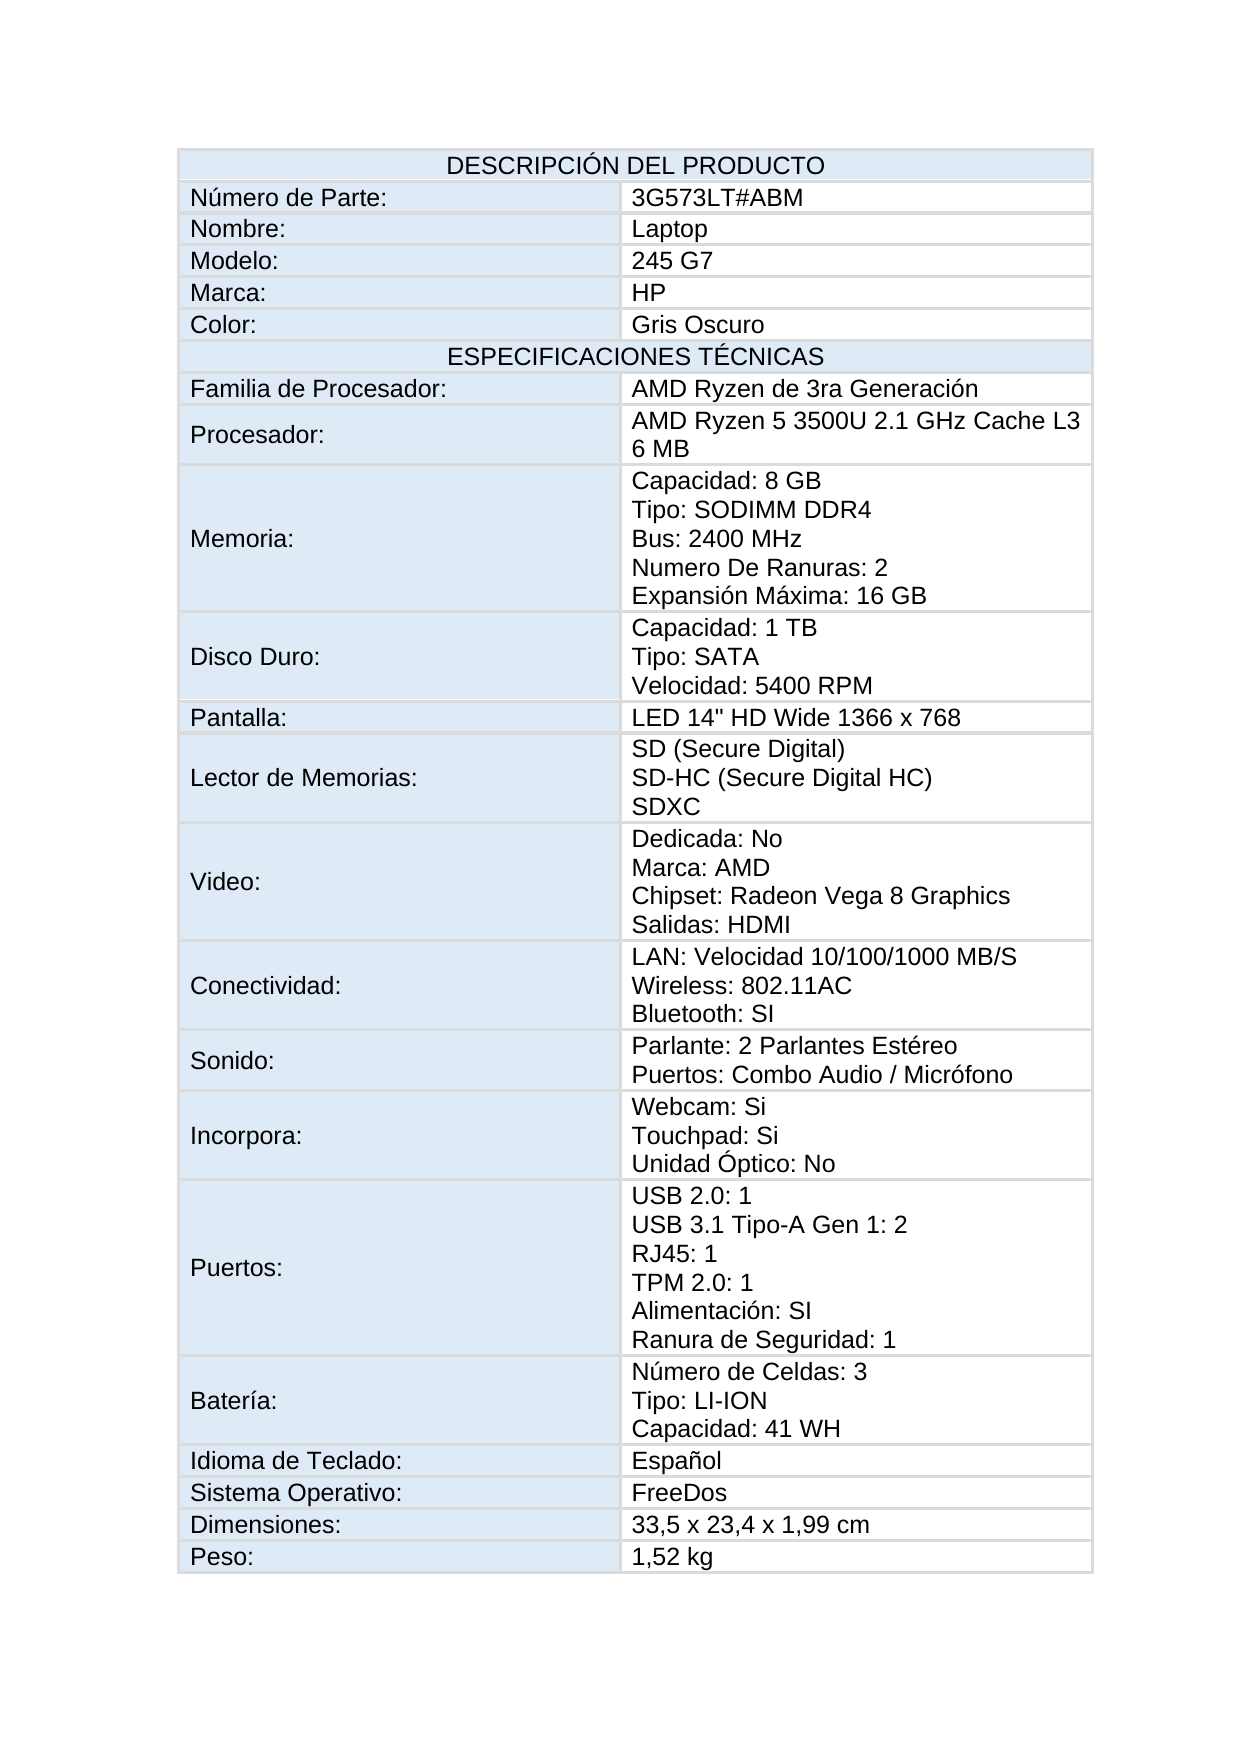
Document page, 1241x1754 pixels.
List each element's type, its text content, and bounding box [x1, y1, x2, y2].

table_cell Color: [180, 310, 619, 339]
table_cell Disco Duro: [180, 613, 619, 699]
table_cell Memoria: [180, 466, 619, 610]
table_cell Dedicada: No Marca: AMD Chipset: Radeon Vega 8 Graphics Salidas: HDMI [622, 824, 1091, 939]
table_cell Conectividad: [180, 942, 619, 1028]
table_cell AMD Ryzen 5 3500U 2.1 GHz Cache L3 6 MB [622, 406, 1091, 463]
table_cell Lector de Memorias: [180, 735, 619, 821]
table_cell Idioma de Teclado: [180, 1446, 619, 1475]
table_cell Procesador: [180, 406, 619, 463]
table_cell Video: [180, 824, 619, 939]
table_cell Número de Celdas: 3 Tipo: LI-ION Capacidad: 41 WH [622, 1357, 1091, 1443]
table_cell USB 2.0: 1 USB 3.1 Tipo-A Gen 1: 2 RJ45: 1 TPM 2.0: 1 Alimentación: SI Ranura de Seguridad: 1 [622, 1181, 1091, 1354]
table_cell ESPECIFICACIONES TÉCNICAS [180, 342, 1091, 371]
table_cell Pantalla: [180, 703, 619, 731]
table_cell AMD Ryzen de 3ra Generación [622, 374, 1091, 403]
table_cell 3G573LT#ABM [622, 183, 1091, 211]
table_cell HP [622, 278, 1091, 307]
table_cell Capacidad: 8 GB Tipo: SODIMM DDR4 Bus: 2400 MHz Numero De Ranuras: 2 Expansión Máxima: 16 GB [622, 466, 1091, 610]
table_cell Dimensiones: [180, 1510, 619, 1539]
table_cell LAN: Velocidad 10/100/1000 MB/S Wireless: 802.11AC Bluetooth: SI [622, 942, 1091, 1028]
table_cell Incorpora: [180, 1092, 619, 1178]
table_cell Capacidad: 1 TB Tipo: SATA Velocidad: 5400 RPM [622, 613, 1091, 699]
table_cell Gris Oscuro [622, 310, 1091, 339]
table_cell 245 G7 [622, 246, 1091, 275]
table_cell Español [622, 1446, 1091, 1475]
table_cell Puertos: [180, 1181, 619, 1354]
table_cell Familia de Procesador: [180, 374, 619, 403]
table_cell SD (Secure Digital) SD-HC (Secure Digital HC) SDXC [622, 735, 1091, 821]
table_cell Webcam: Si Touchpad: Si Unidad Óptico: No [622, 1092, 1091, 1178]
table_cell Número de Parte: [180, 183, 619, 211]
table_cell FreeDos [622, 1478, 1091, 1507]
table_cell Peso: [180, 1542, 619, 1571]
table_header DESCRIPCIÓN DEL PRODUCTO [180, 151, 1091, 179]
table_cell Laptop [622, 215, 1091, 243]
table_cell LED 14" HD Wide 1366 x 768 [622, 703, 1091, 731]
table_cell Nombre: [180, 215, 619, 243]
table_cell Marca: [180, 278, 619, 307]
table_cell 1,52 kg [622, 1542, 1091, 1571]
table_cell Sonido: [180, 1031, 619, 1089]
table_cell Batería: [180, 1357, 619, 1443]
table_cell 33,5 x 23,4 x 1,99 cm [622, 1510, 1091, 1539]
table_cell Sistema Operativo: [180, 1478, 619, 1507]
table_cell Parlante: 2 Parlantes Estéreo Puertos: Combo Audio / Micrófono [622, 1031, 1091, 1089]
table_cell Modelo: [180, 246, 619, 275]
